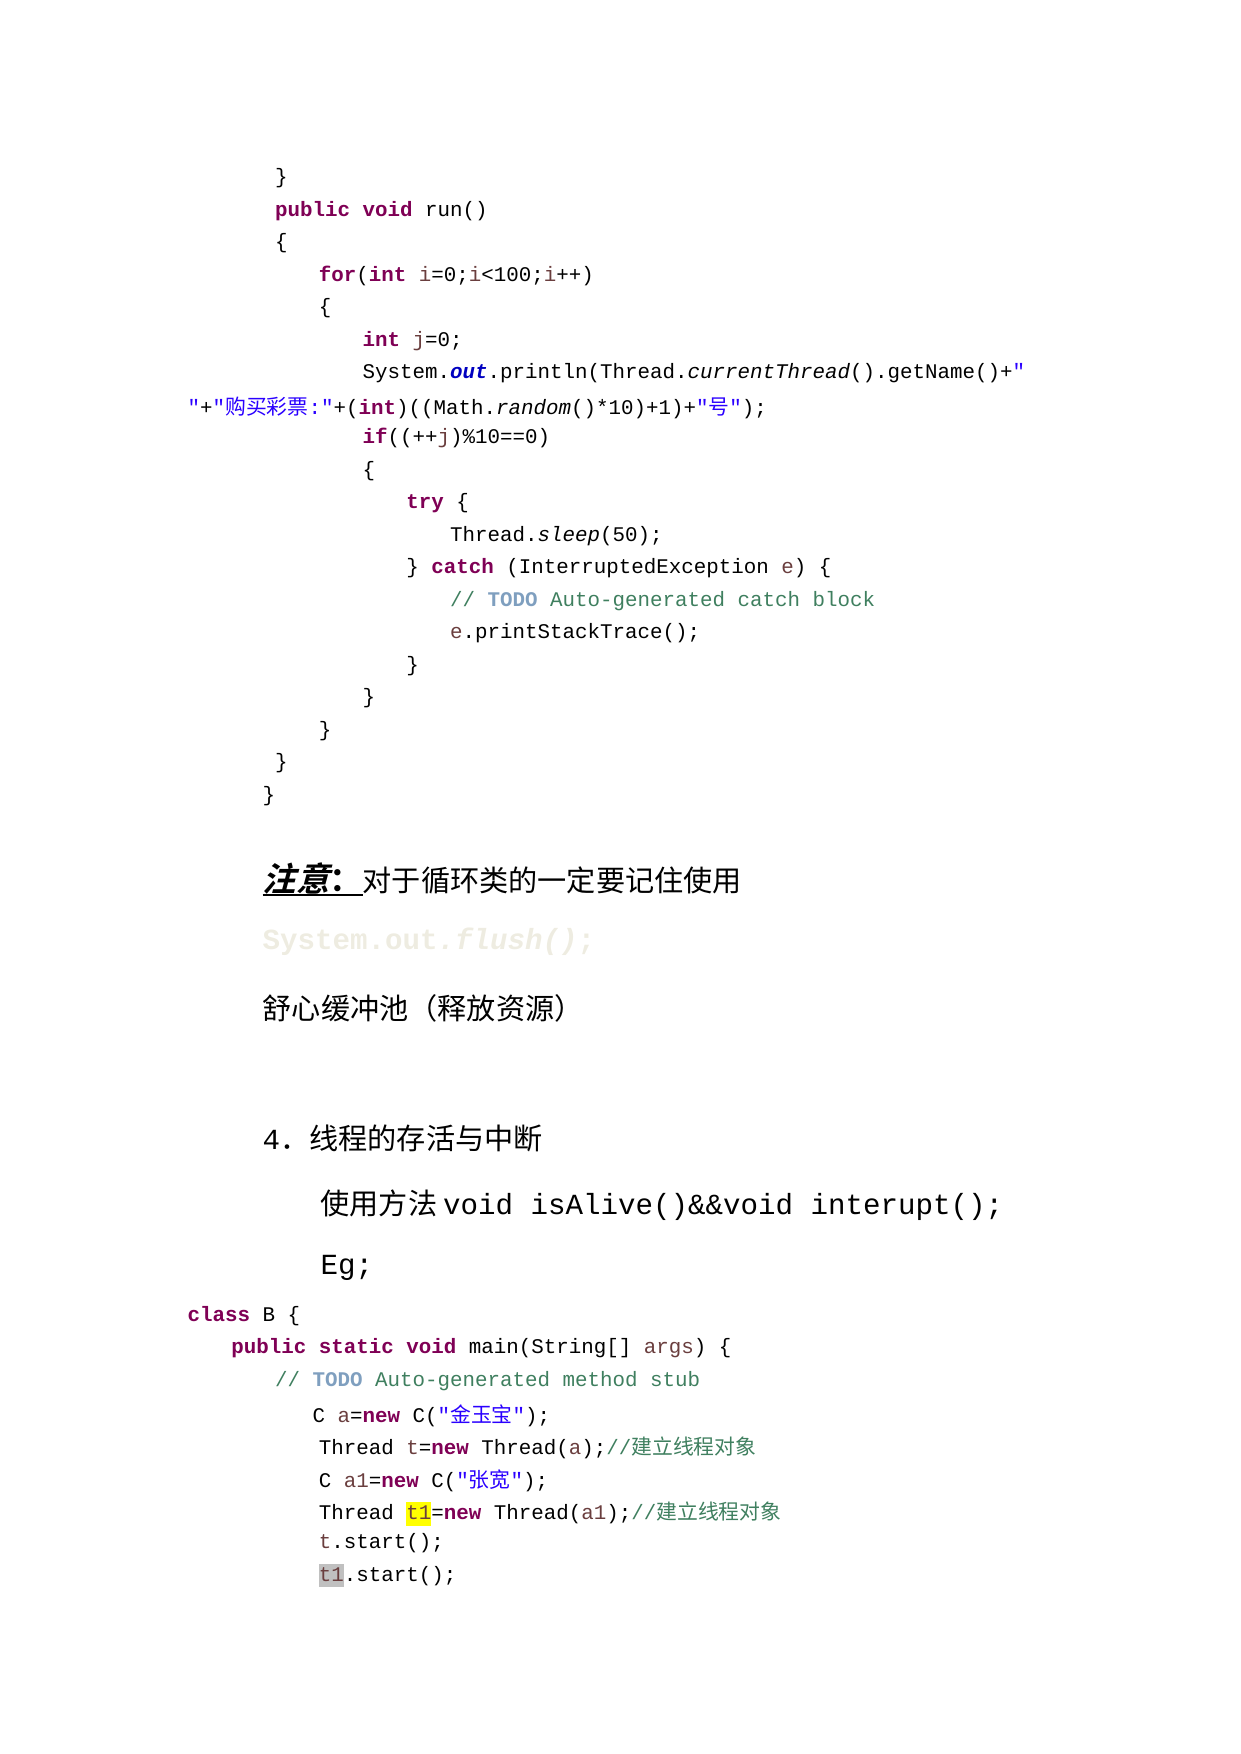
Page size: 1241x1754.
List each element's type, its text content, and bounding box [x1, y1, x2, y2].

text e.printStackTrace(); [187, 617, 1053, 649]
text t1.start(); [187, 1559, 1053, 1592]
list Eg; [262, 1234, 1053, 1299]
text C a=new C("金玉宝"); [187, 1397, 1053, 1429]
text { [187, 292, 1053, 324]
text } [187, 714, 1053, 747]
text { [187, 454, 1053, 487]
text } [187, 747, 1053, 779]
text System.out.println(Thread.currentThread().getName()+" "+"购买彩票:"+(int)((Math.random()*10)+1)+"号"); [187, 357, 1053, 422]
text } catch (InterruptedException e) { [187, 552, 1053, 584]
list } [262, 779, 1053, 812]
text } [187, 649, 1053, 682]
text public static void main(String[] args) { [187, 1332, 1053, 1364]
text { [187, 227, 1053, 259]
list 舒心缓冲池（释放资源） [262, 974, 1053, 1039]
text Thread.sleep(50); [187, 519, 1053, 552]
text Thread t=new Thread(a);//建立线程对象 [187, 1429, 1053, 1462]
text public void run() [187, 194, 1053, 227]
text } [187, 162, 1053, 194]
text if((++j)%10==0) [187, 422, 1053, 454]
text Thread t1=new Thread(a1);//建立线程对象 [187, 1494, 1053, 1527]
text for(int i=0;i<100;i++) [187, 259, 1053, 292]
list 使用方法void isAlive()&&void interupt(); [262, 1169, 1053, 1234]
text } [187, 682, 1053, 714]
text int j=0; [187, 324, 1053, 357]
list 4．线程的存活与中断 [262, 1104, 1053, 1169]
text // TODO Auto-generated catch block [187, 584, 1053, 617]
text t.start(); [187, 1527, 1053, 1559]
text class B { [187, 1299, 1053, 1332]
list 注意：对于循环类的一定要记住使用System.out.flush(); [262, 844, 1053, 974]
text try { [187, 487, 1053, 519]
text C a1=new C("张宽"); [187, 1462, 1053, 1494]
text // TODO Auto-generated method stub [187, 1364, 1053, 1397]
